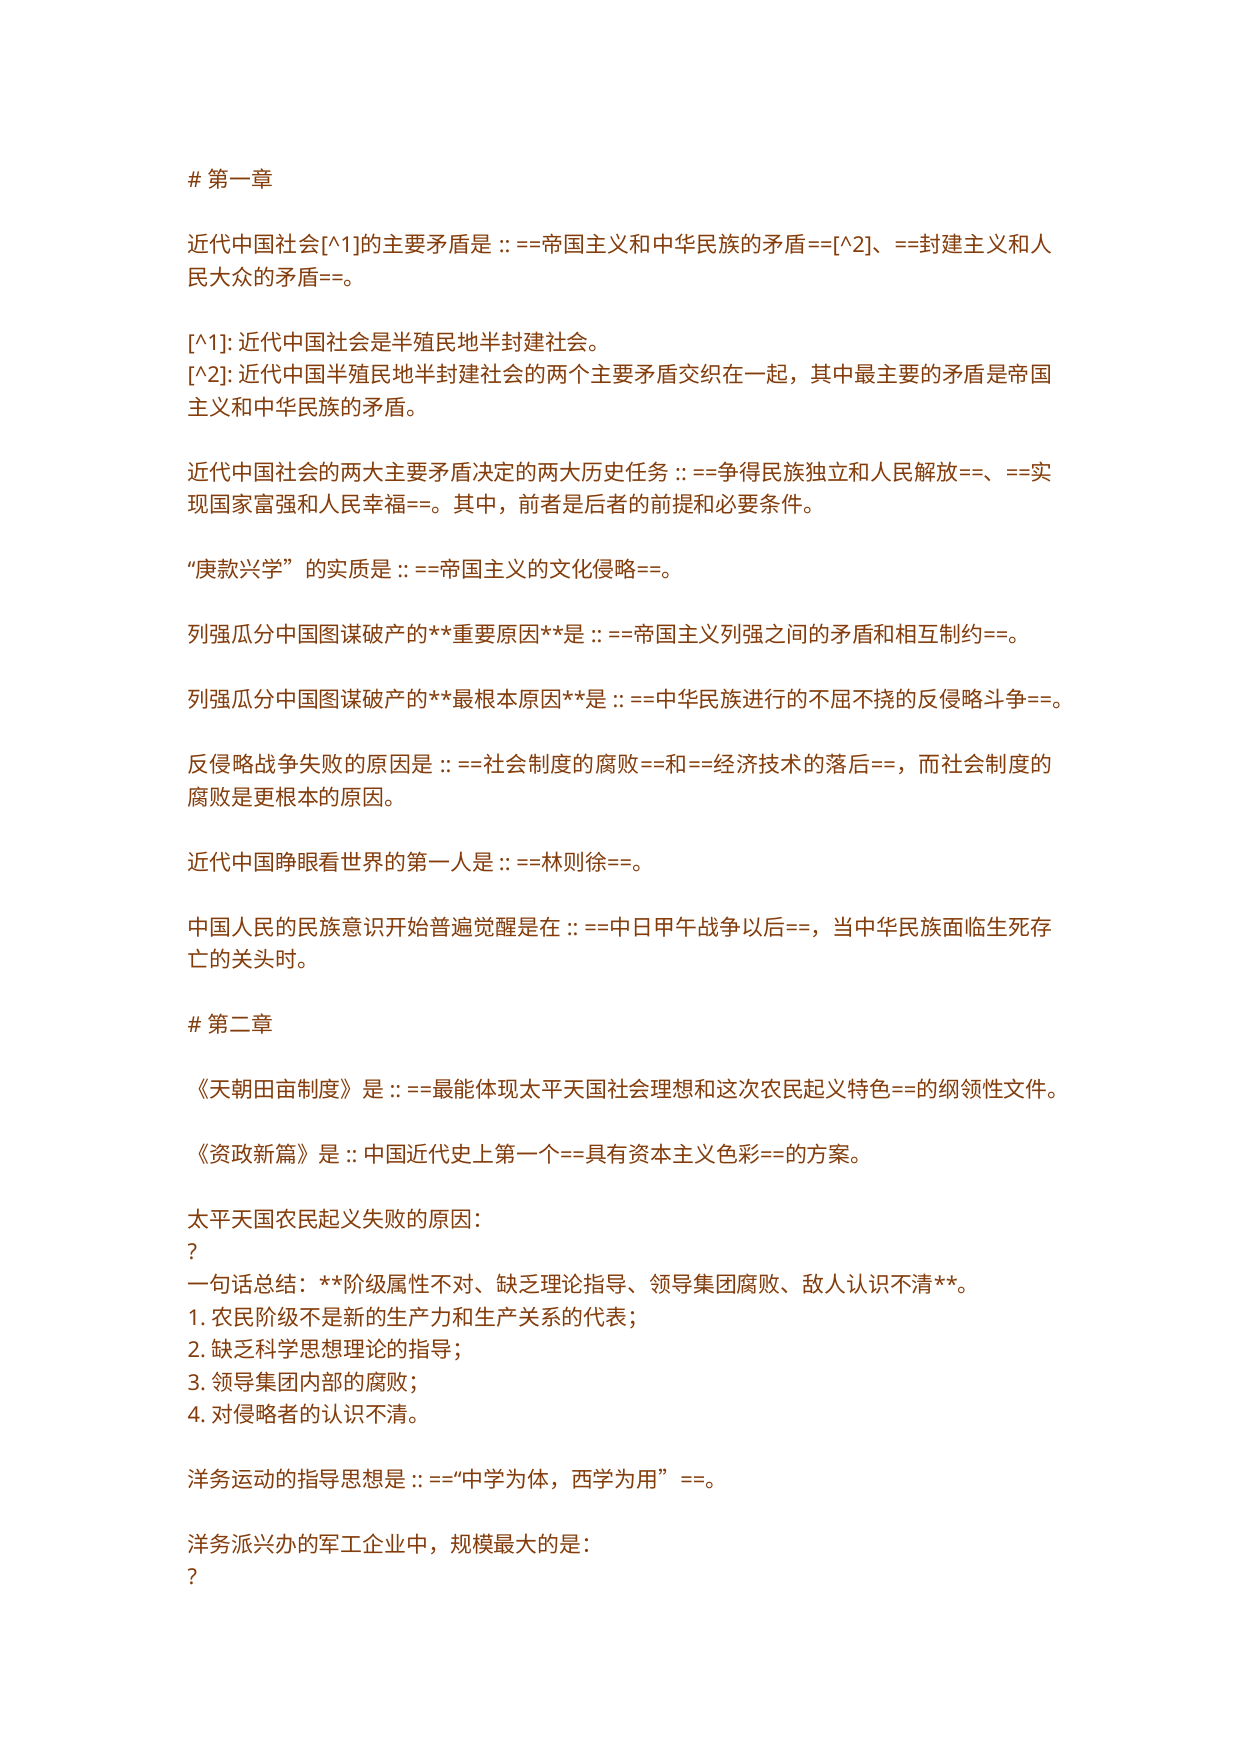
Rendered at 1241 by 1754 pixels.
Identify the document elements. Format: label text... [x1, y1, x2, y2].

text [^2]: 近代中国半殖民地半封建社会的两个主要矛盾交织在一起，其中最主要的矛盾是帝国主义和中华民族的矛盾。 [187, 357, 1053, 422]
text 3. 领导集团内部的腐败； [187, 1364, 1053, 1397]
text 《资政新篇》是 :: 中国近代史上第一个==具有资本主义色彩==的方案。 [187, 1137, 1053, 1169]
text 反侵略战争失败的原因是 :: ==社会制度的腐败==和==经济技术的落后==，而社会制度的腐败是更根本的原因。 [187, 747, 1053, 812]
text 《天朝田亩制度》是 :: ==最能体现太平天国社会理想和这次农民起义特色==的纲领性文件。 [187, 1072, 1053, 1104]
text 2. 缺乏科学思想理论的指导； [187, 1332, 1053, 1364]
text 近代中国社会[^1]的主要矛盾是 :: ==帝国主义和中华民族的矛盾==[^2]、==封建主义和人民大众的矛盾==。 [187, 227, 1053, 292]
text # 第一章 [187, 162, 1053, 194]
text 近代中国社会的两大主要矛盾决定的两大历史任务 :: ==争得民族独立和人民解放==、==实现国家富强和人民幸福==。其中，前者是后者的前提和必要条件。 [187, 454, 1053, 519]
text “庚款兴学”的实质是 :: ==帝国主义的文化侵略==。 [187, 552, 1053, 584]
text ? [187, 1234, 1053, 1267]
text # 第二章 [187, 1007, 1053, 1039]
text 太平天国农民起义失败的原因： [187, 1202, 1053, 1234]
text 列强瓜分中国图谋破产的**重要原因**是 :: ==帝国主义列强之间的矛盾和相互制约==。 [187, 617, 1053, 649]
text 1. 农民阶级不是新的生产力和生产关系的代表； [187, 1299, 1053, 1332]
text ? [187, 1559, 1053, 1592]
text 洋务派兴办的军工企业中，规模最大的是： [187, 1527, 1053, 1559]
text 中国人民的民族意识开始普遍觉醒是在 :: ==中日甲午战争以后==，当中华民族面临生死存亡的关头时。 [187, 909, 1053, 974]
text 4. 对侵略者的认识不清。 [187, 1397, 1053, 1429]
text 洋务运动的指导思想是 :: ==“中学为体，西学为用”==。 [187, 1462, 1053, 1494]
text 近代中国睁眼看世界的第一人是 :: ==林则徐==。 [187, 844, 1053, 877]
text 一句话总结：**阶级属性不对、缺乏理论指导、领导集团腐败、敌人认识不清**。 [187, 1267, 1053, 1299]
text [^1]: 近代中国社会是半殖民地半封建社会。 [187, 324, 1053, 357]
text 列强瓜分中国图谋破产的**最根本原因**是 :: ==中华民族进行的不屈不挠的反侵略斗争==。 [187, 682, 1053, 714]
